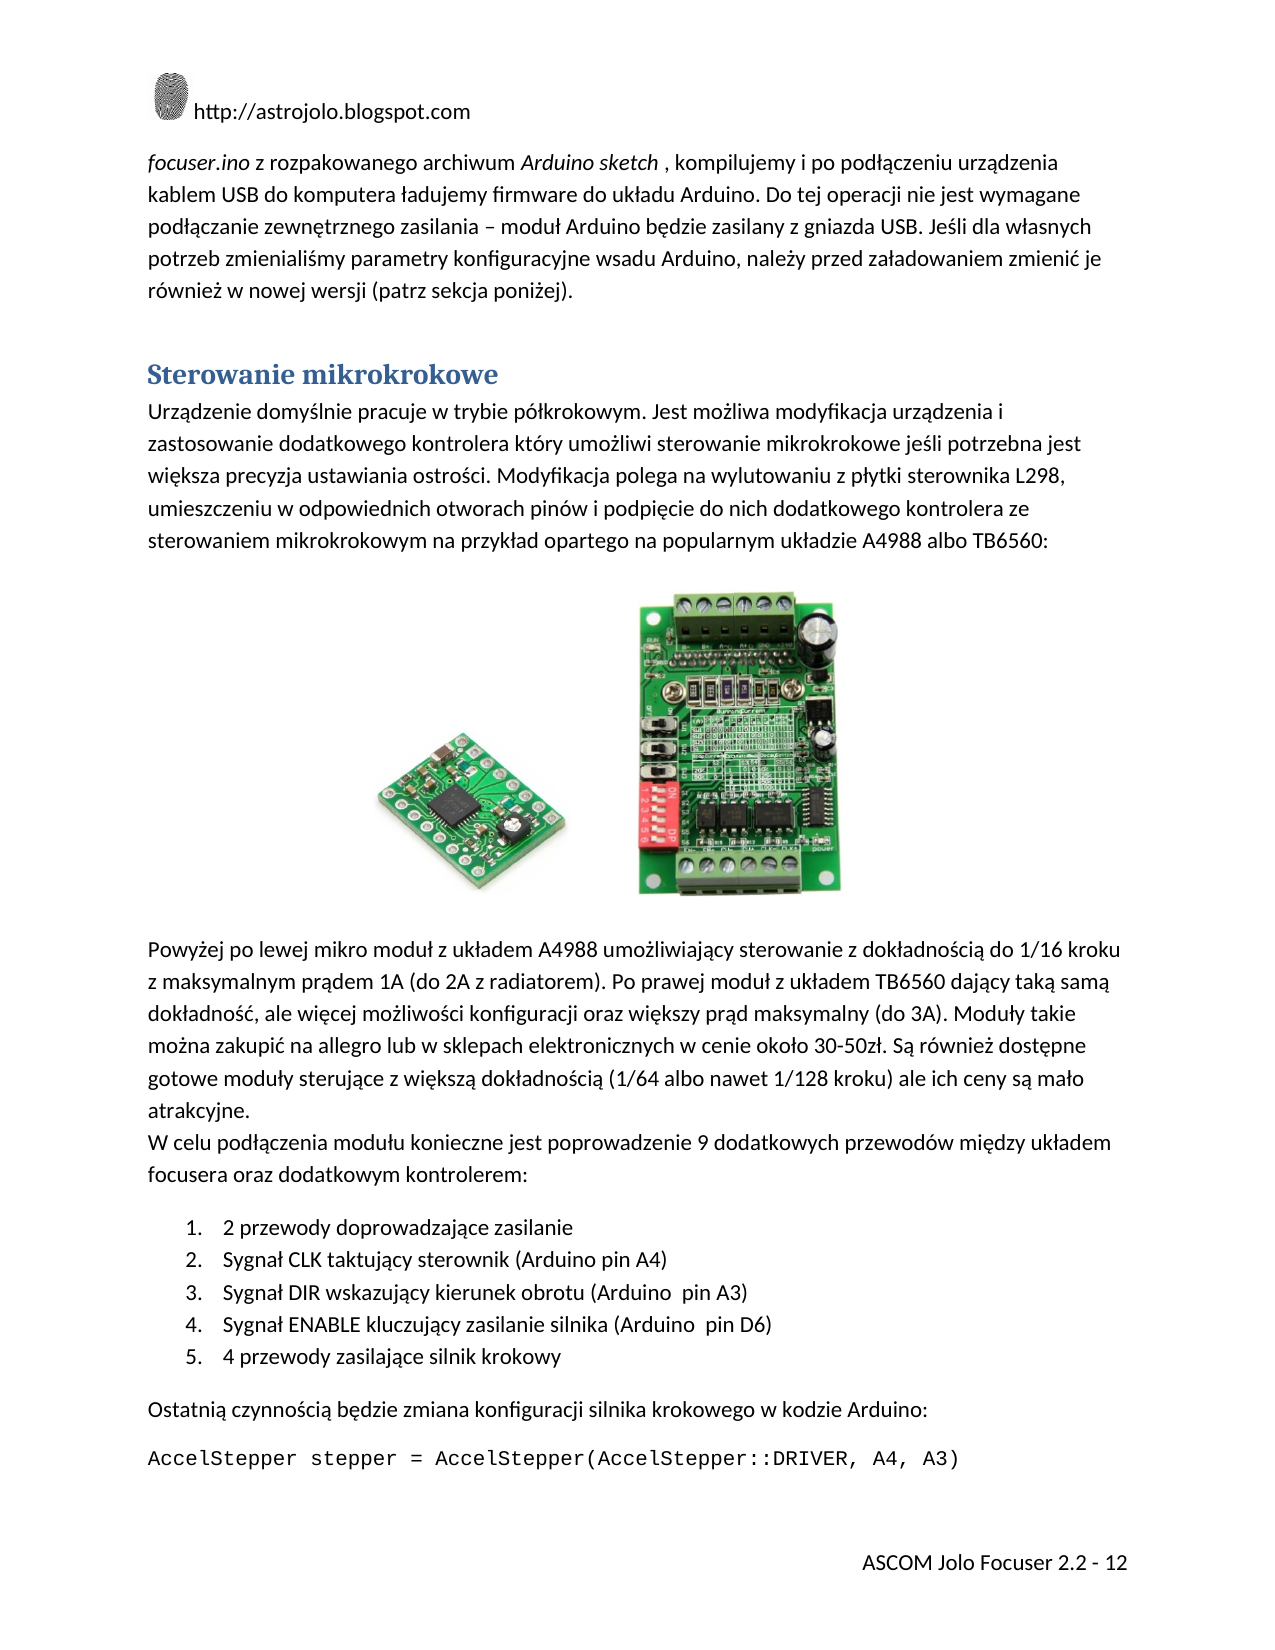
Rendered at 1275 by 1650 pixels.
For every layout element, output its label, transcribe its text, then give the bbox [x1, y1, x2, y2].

text Ostatnią czynnością będzie zmiana konfiguracji silnika krokowego w kodzie Arduino: [148, 1395, 1127, 1423]
list Sygnał DIR wskazujący kierunek obrotu (Arduino pin A3) [185, 1278, 1127, 1306]
text Powyżej po lewej mikro moduł z układem A4988 umożliwiający sterowanie z dokładnością do 1/16 kroku z maksymalnym prądem 1A (do 2A z radiatorem). Po prawej moduł z układem TB6560 dający taką samą dokładność, ale więcej możliwości konfiguracji oraz większy prąd maksymalny (do 3A). Moduły takie można zakupić na allegro lub w sklepach elektronicznych w cenie około 30-50zł. Są również dostępne gotowe moduły sterujące z większą dokładnością (1/64 albo nawet 1/128 kroku) ale ich ceny są mało atrakcyjne. W celu podłączenia modułu konieczne jest poprowadzenie 9 dodatkowych przewodów między układem focusera oraz dodatkowym kontrolerem: [148, 935, 1127, 1188]
picture [147, 73, 194, 120]
list 4 przewody zasilające silnik krokowy [185, 1342, 1127, 1370]
list Sygnał CLK taktujący sterownik (Arduino pin A4) [185, 1246, 1127, 1274]
subtitle Sterowanie mikrokrokowe [148, 358, 1127, 392]
list 2 przewody doprowadzające zasilanie [185, 1213, 1127, 1241]
picture [372, 578, 903, 911]
text AccelStepper stepper = AccelStepper(AccelStepper::DRIVER, A4, A3) [148, 1448, 1127, 1472]
list Sygnał ENABLE kluczujący zasilanie silnika (Arduino pin D6) [185, 1310, 1127, 1338]
